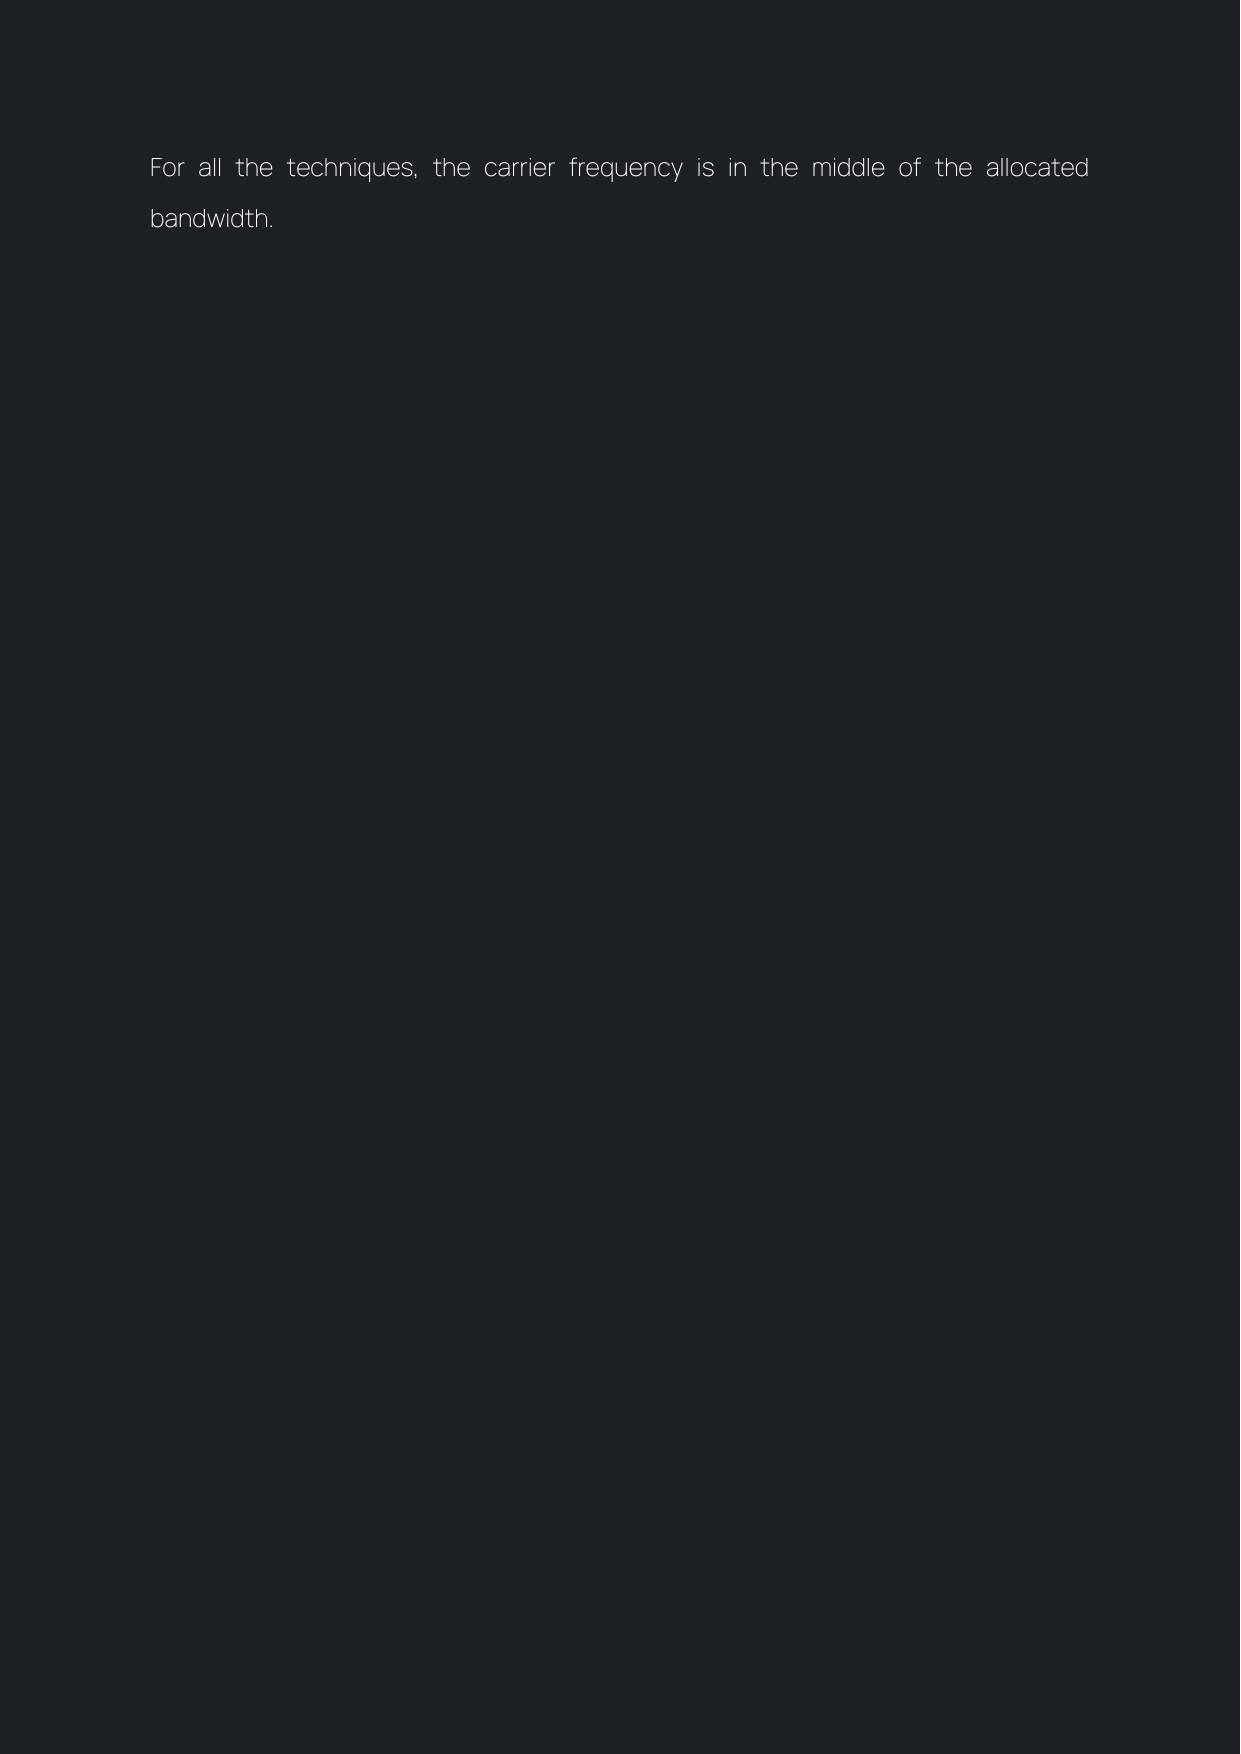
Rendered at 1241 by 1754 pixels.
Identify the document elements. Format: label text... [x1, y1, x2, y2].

text For all the techniques, the carrier frequency is in the middle of the allocated bandwidth. [150, 150, 1090, 235]
